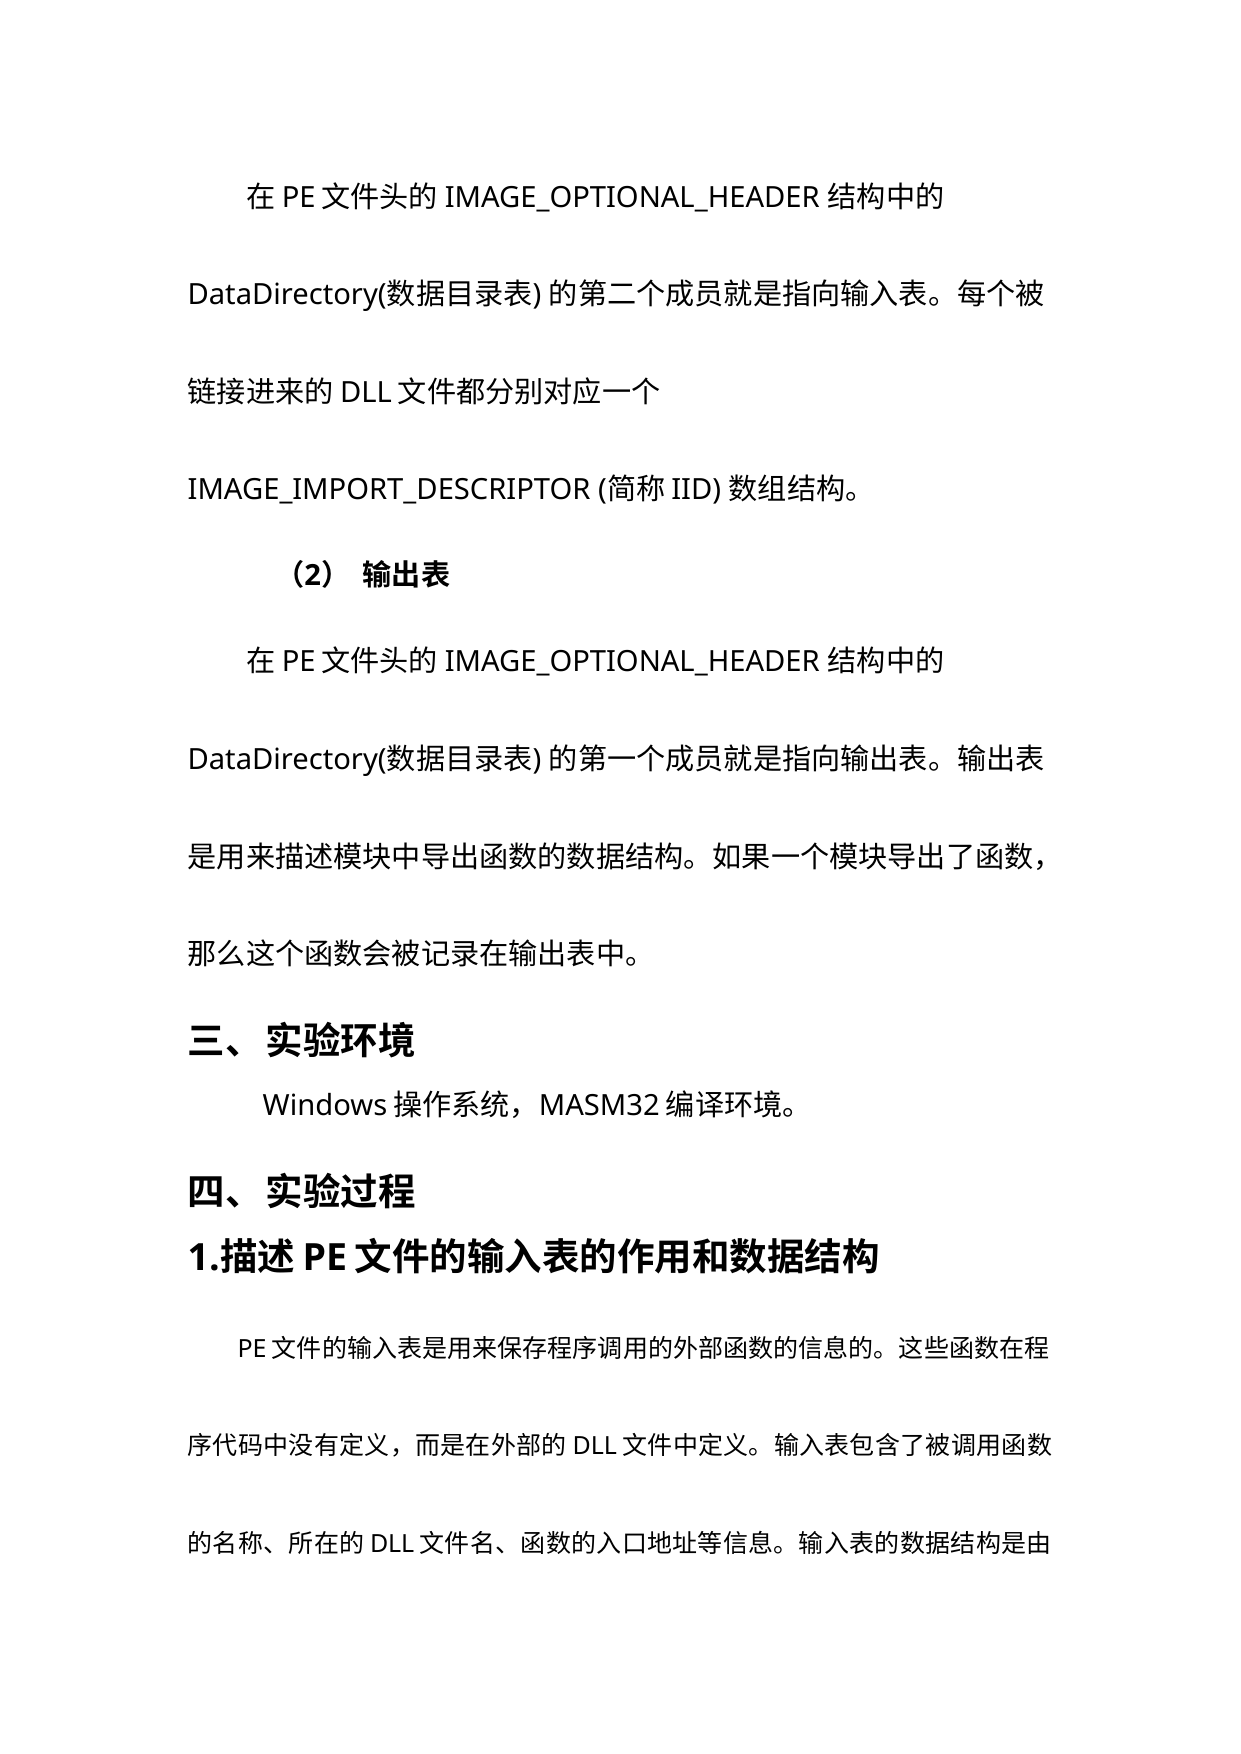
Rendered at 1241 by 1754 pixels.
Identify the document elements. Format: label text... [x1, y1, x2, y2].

text 在 PE文件头的 IMAGE_OPTIONAL_HEADER 结构中的 DataDirectory(数据目录表) 的第二个成员就是指向输入表。每个被链接进来的 DLL文件都分别对应一个 IMAGE_IMPORT_DESCRIPTOR (简称IID) 数组结构。 [187, 162, 1053, 519]
text 在 PE文件头的 IMAGE_OPTIONAL_HEADER 结构中的DataDirectory(数据目录表) 的第一个成员就是指向输出表。输出表是用来描述模块中导出函数的数据结构。如果一个模块导出了函数，那么这个函数会被记录在输出表中。 [187, 627, 1053, 984]
list 实验环境 [187, 1005, 1053, 1070]
list 输出表 [275, 541, 1053, 606]
text Windows操作系统，MASM32编译环境。 [262, 1070, 1053, 1135]
list 1.描述PE文件的输入表的作用和数据结构 [187, 1222, 1053, 1287]
list 实验过程 [187, 1157, 1053, 1222]
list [187, 1314, 1053, 1574]
